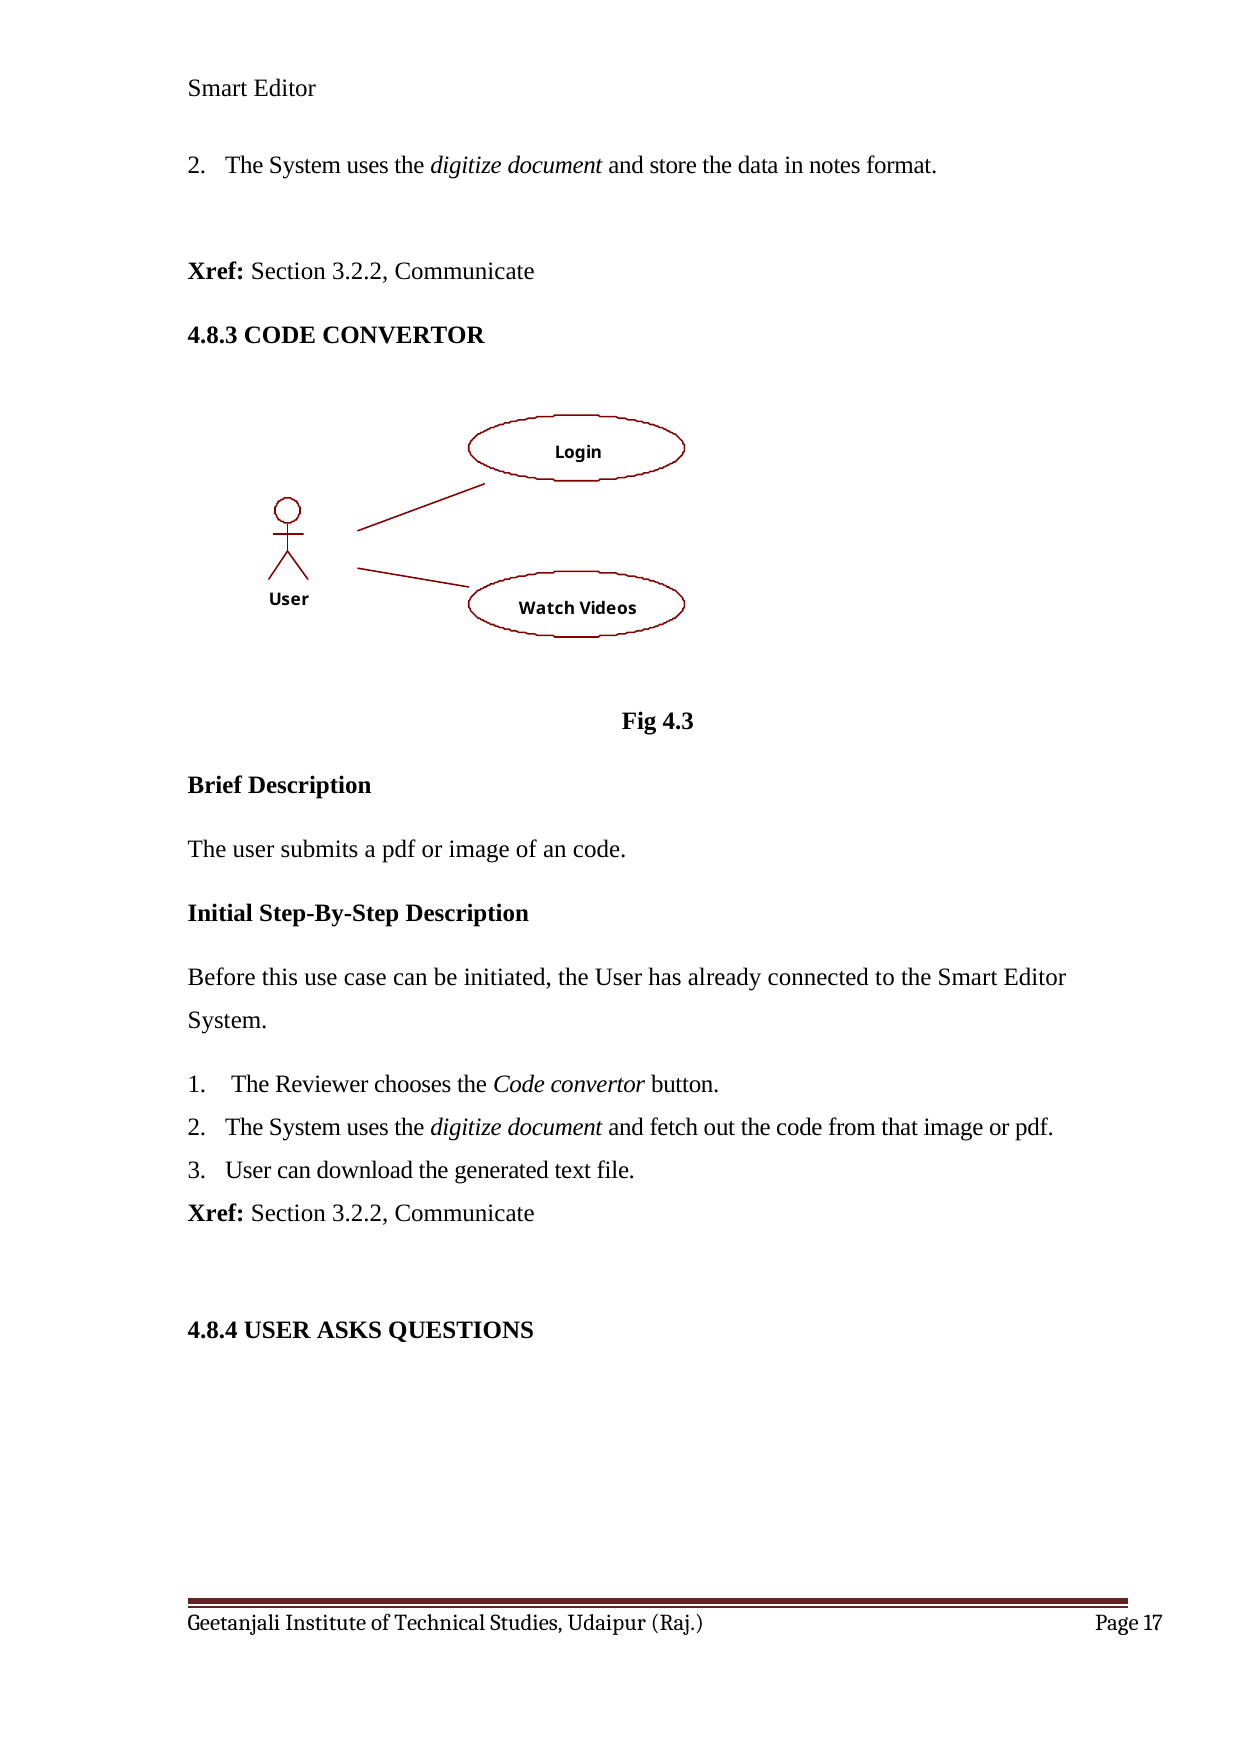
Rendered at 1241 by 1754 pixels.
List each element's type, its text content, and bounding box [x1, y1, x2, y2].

list User can download the generated text file. [187, 1155, 1128, 1184]
list The Reviewer chooses the Code convertor button. [187, 1069, 1128, 1098]
text Initial Step-By-Step Description [187, 898, 1128, 927]
list The System uses the digitize document and fetch out the code from that image or pdf. [187, 1112, 1128, 1141]
text Fig 4.3 [187, 706, 1128, 735]
text Brief Description [187, 770, 1128, 799]
text Xref: Section 3.2.2, Communicate [187, 256, 1128, 285]
text Xref: Section 3.2.2, Communicate [187, 1198, 1128, 1227]
list The System uses the digitize document and store the data in notes format. [187, 150, 1128, 179]
text Before this use case can be initiated, the User has already connected to the Smart Editor System. [187, 962, 1128, 1034]
text The user submits a pdf or image of an code. [187, 834, 1128, 863]
text 4.8.4 USER ASKS QUESTIONS [187, 1315, 1128, 1344]
text 4.8.3 CODE CONVERTOR [187, 320, 1128, 349]
